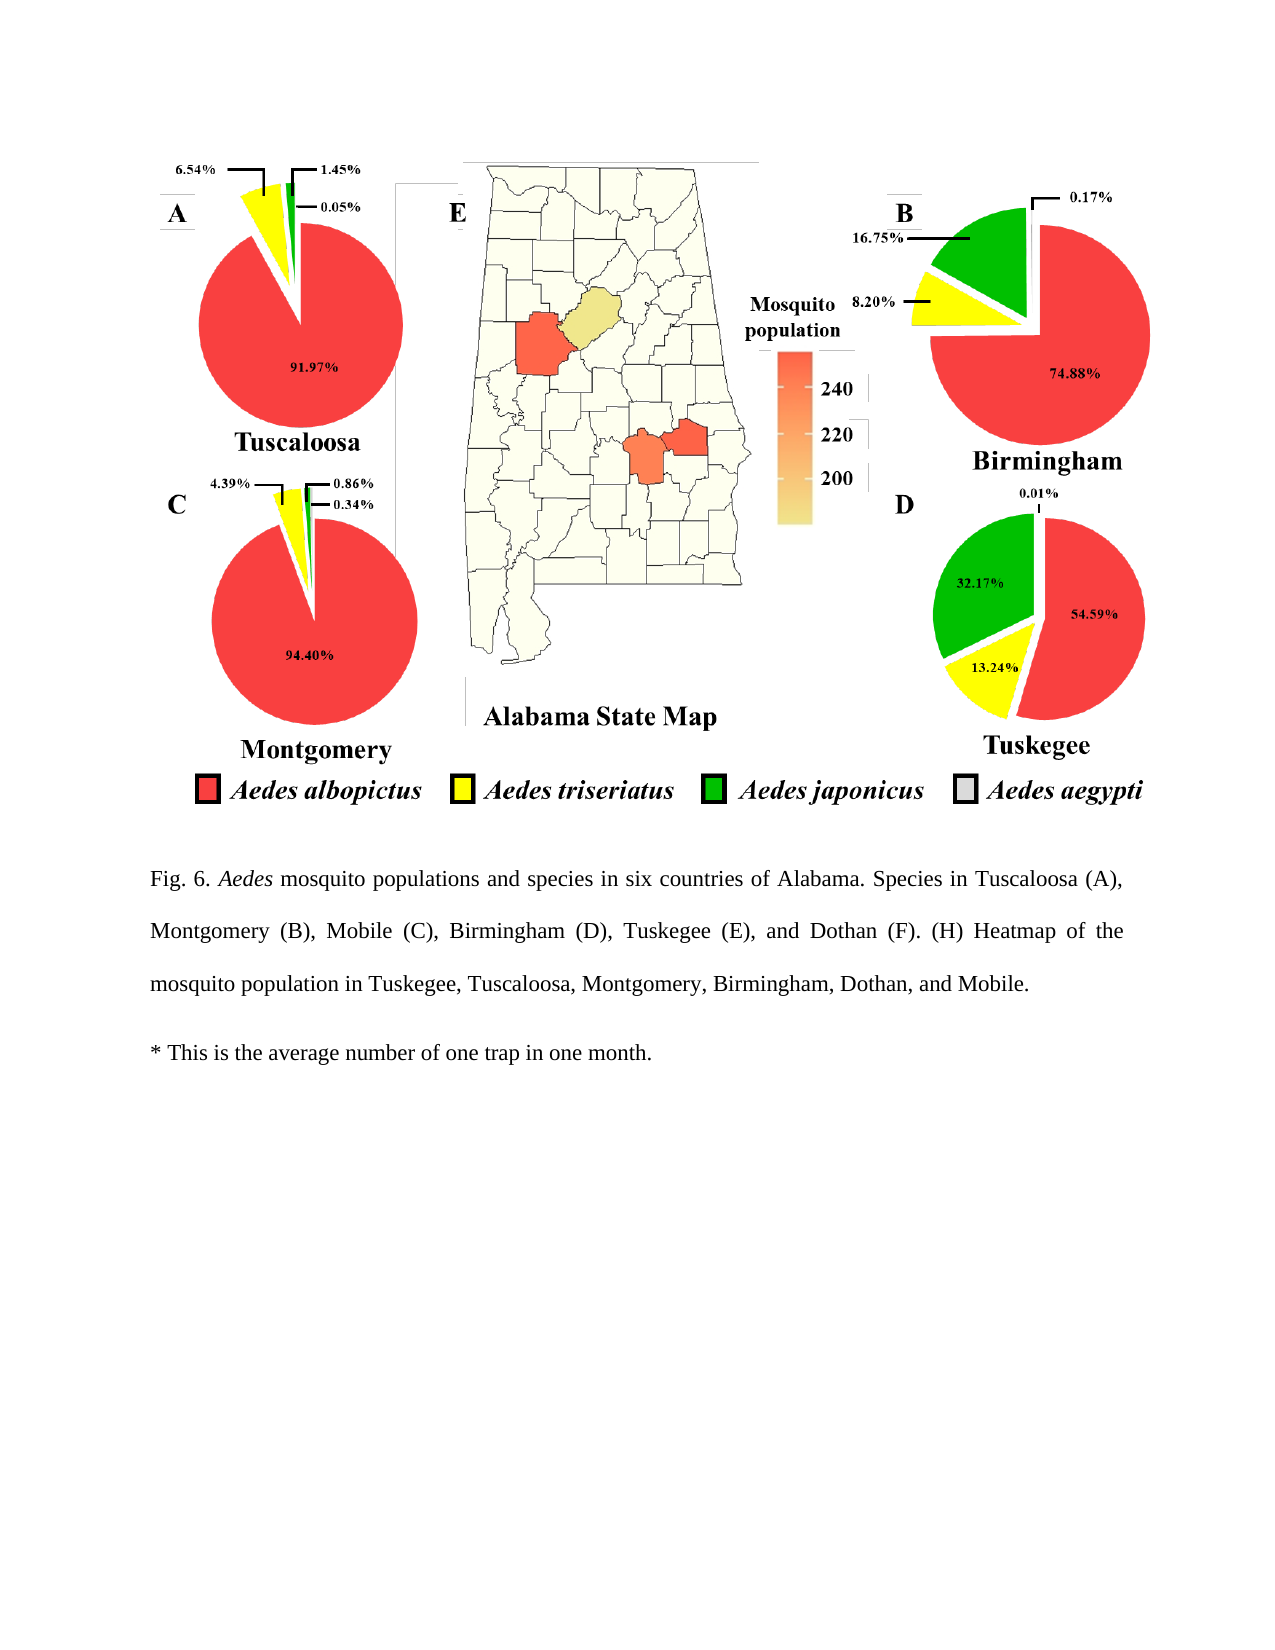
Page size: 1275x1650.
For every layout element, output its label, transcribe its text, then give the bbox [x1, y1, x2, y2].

text * This is the average number of one trap in one month. [150, 1039, 1125, 1066]
picture [150, 150, 1159, 822]
text Fig. 6. Aedes mosquito populations and species in six countries of Alabama. Species in Tuscaloosa (A), Montgomery (B), Mobile (C), Birmingham (D), Tuskegee (E), and Dothan (F). (H) Heatmap of the mosquito population in Tuskegee, Tuscaloosa, Montgomery, Birmingham, Dothan, and Mobile. [150, 865, 1125, 996]
